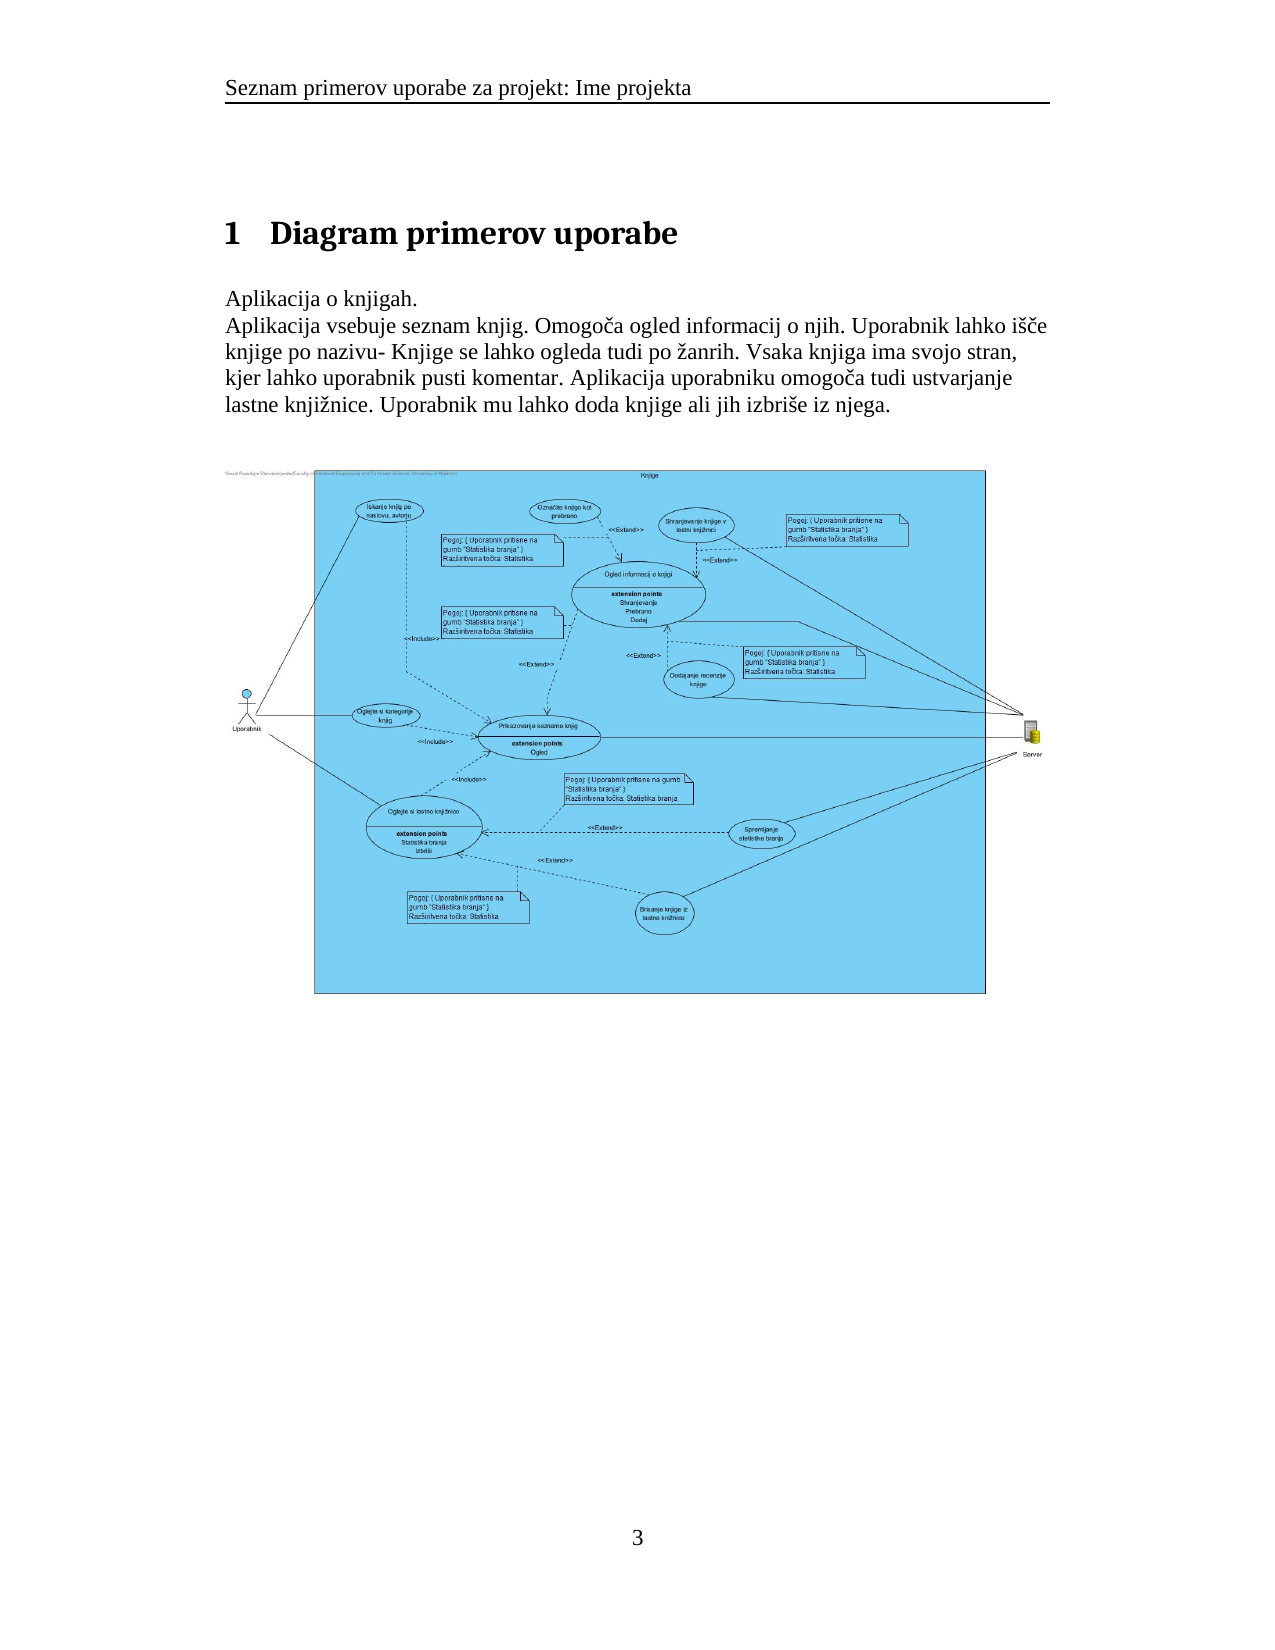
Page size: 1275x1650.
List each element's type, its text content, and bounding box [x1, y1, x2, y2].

text Aplikacija vsebuje seznam knjig. Omogoča ogled informacij o njih. Uporabnik lahko išče knjige po nazivu- Knjige se lahko ogleda tudi po žanrih. Vsaka knjiga ima svojo stran, kjer lahko uporabnik pusti komentar. Aplikacija uporabniku omogoča tudi ustvarjanje lastne knjižnice. Uporabnik mu lahko doda knjige ali jih izbriše iz njega. [225, 312, 1050, 417]
subtitle Diagram primerov uporabe [225, 214, 1050, 253]
text Aplikacija o knjigah. [225, 285, 1050, 312]
picture [225, 470, 1049, 996]
